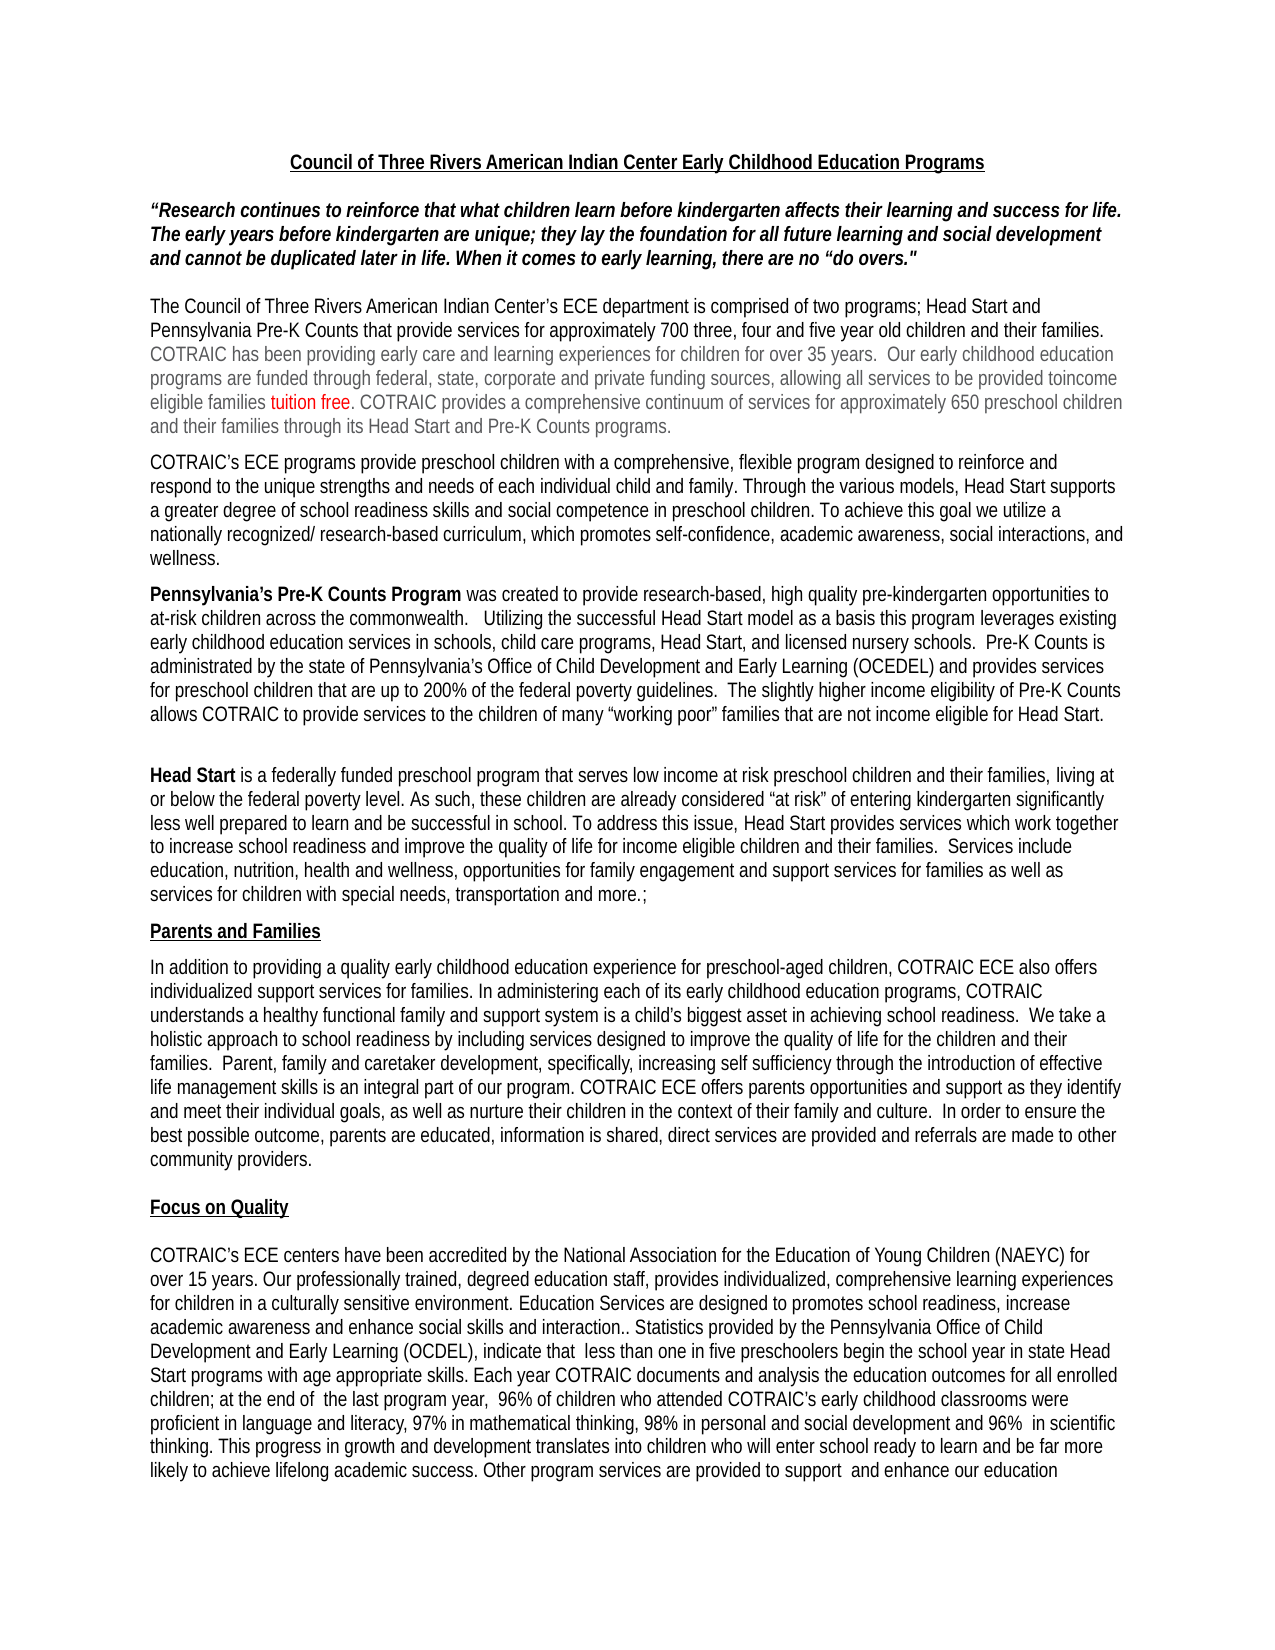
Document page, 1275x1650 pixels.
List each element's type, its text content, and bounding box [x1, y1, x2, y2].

text COTRAIC’s ECE programs provide preschool children with a comprehensive, flexible program designed to reinforce and respond to the unique strengths and needs of each individual child and family. Through the various models, Head Start supports a greater degree of school readiness skills and social competence in preschool children. To achieve this goal we utilize a nationally recognized/ research-based curriculum, which promotes self-confidence, academic awareness, social interactions, and wellness. [150, 450, 1125, 570]
text The Council of Three Rivers American Indian Center’s ECE department is comprised of two programs; Head Start and Pennsylvania Pre-K Counts that provide services for approximately 700 three, four and five year old children and their families. [150, 294, 1125, 342]
text Council of Three Rivers American Indian Center Early Childhood Education Programs [150, 150, 1125, 174]
text Head Start is a federally funded preschool program that serves low income at risk preschool children and their families, living at or below the federal poverty level. As such, these children are already considered “at risk” of entering kindergarten significantly less well prepared to learn and be successful in school. To address this issue, Head Start provides services which work together to increase school readiness and improve the quality of life for income eligible children and their families. Services include education, nutrition, health and wellness, opportunities for family engagement and support services for families as well as services for children with special needs, transportation and more.; [150, 762, 1125, 906]
text Focus on Quality [150, 1195, 1125, 1219]
text Parents and Families [150, 919, 1125, 943]
text COTRAIC has been providing early care and learning experiences for children for over 35 years. Our early childhood education programs are funded through federal, state, corporate and private funding sources, allowing all services to be provided toincome eligible families tuition free. COTRAIC provides a comprehensive continuum of services for approximately 650 preschool children and their families through its Head Start and Pre-K Counts programs. [150, 342, 1125, 437]
text Pennsylvania’s Pre-K Counts Program was created to provide research-based, high quality pre-kindergarten opportunities to at-risk children across the commonwealth. Utilizing the successful Head Start model as a basis this program leverages existing early childhood education services in schools, child care programs, Head Start, and licensed nursery schools. Pre-K Counts is administrated by the state of Pennsylvania’s Office of Child Development and Early Learning (OCEDEL) and provides services for preschool children that are up to 200% of the federal poverty guidelines. The slightly higher income eligibility of Pre-K Counts allows COTRAIC to provide services to the children of many “working poor” families that are not income eligible for Head Start. [150, 582, 1125, 726]
text In addition to providing a quality early childhood education experience for preschool-aged children, COTRAIC ECE also offers individualized support services for families. In administering each of its early childhood education programs, COTRAIC understands a healthy functional family and support system is a child’s biggest asset in achieving school readiness. We take a holistic approach to school readiness by including services designed to improve the quality of life for the children and their families. Parent, family and caretaker development, specifically, increasing self sufficiency through the introduction of effective life management skills is an integral part of our program. COTRAIC ECE offers parents opportunities and support as they identify and meet their individual goals, as well as nurture their children in the context of their family and culture. In order to ensure the best possible outcome, parents are educated, information is shared, direct services are provided and referrals are made to other community providers. [150, 955, 1125, 1171]
text “Research continues to reinforce that what children learn before kindergarten affects their learning and success for life. The early years before kindergarten are unique; they lay the foundation for all future learning and social development and cannot be duplicated later in life. When it comes to early learning, there are no “do overs." [150, 198, 1125, 270]
